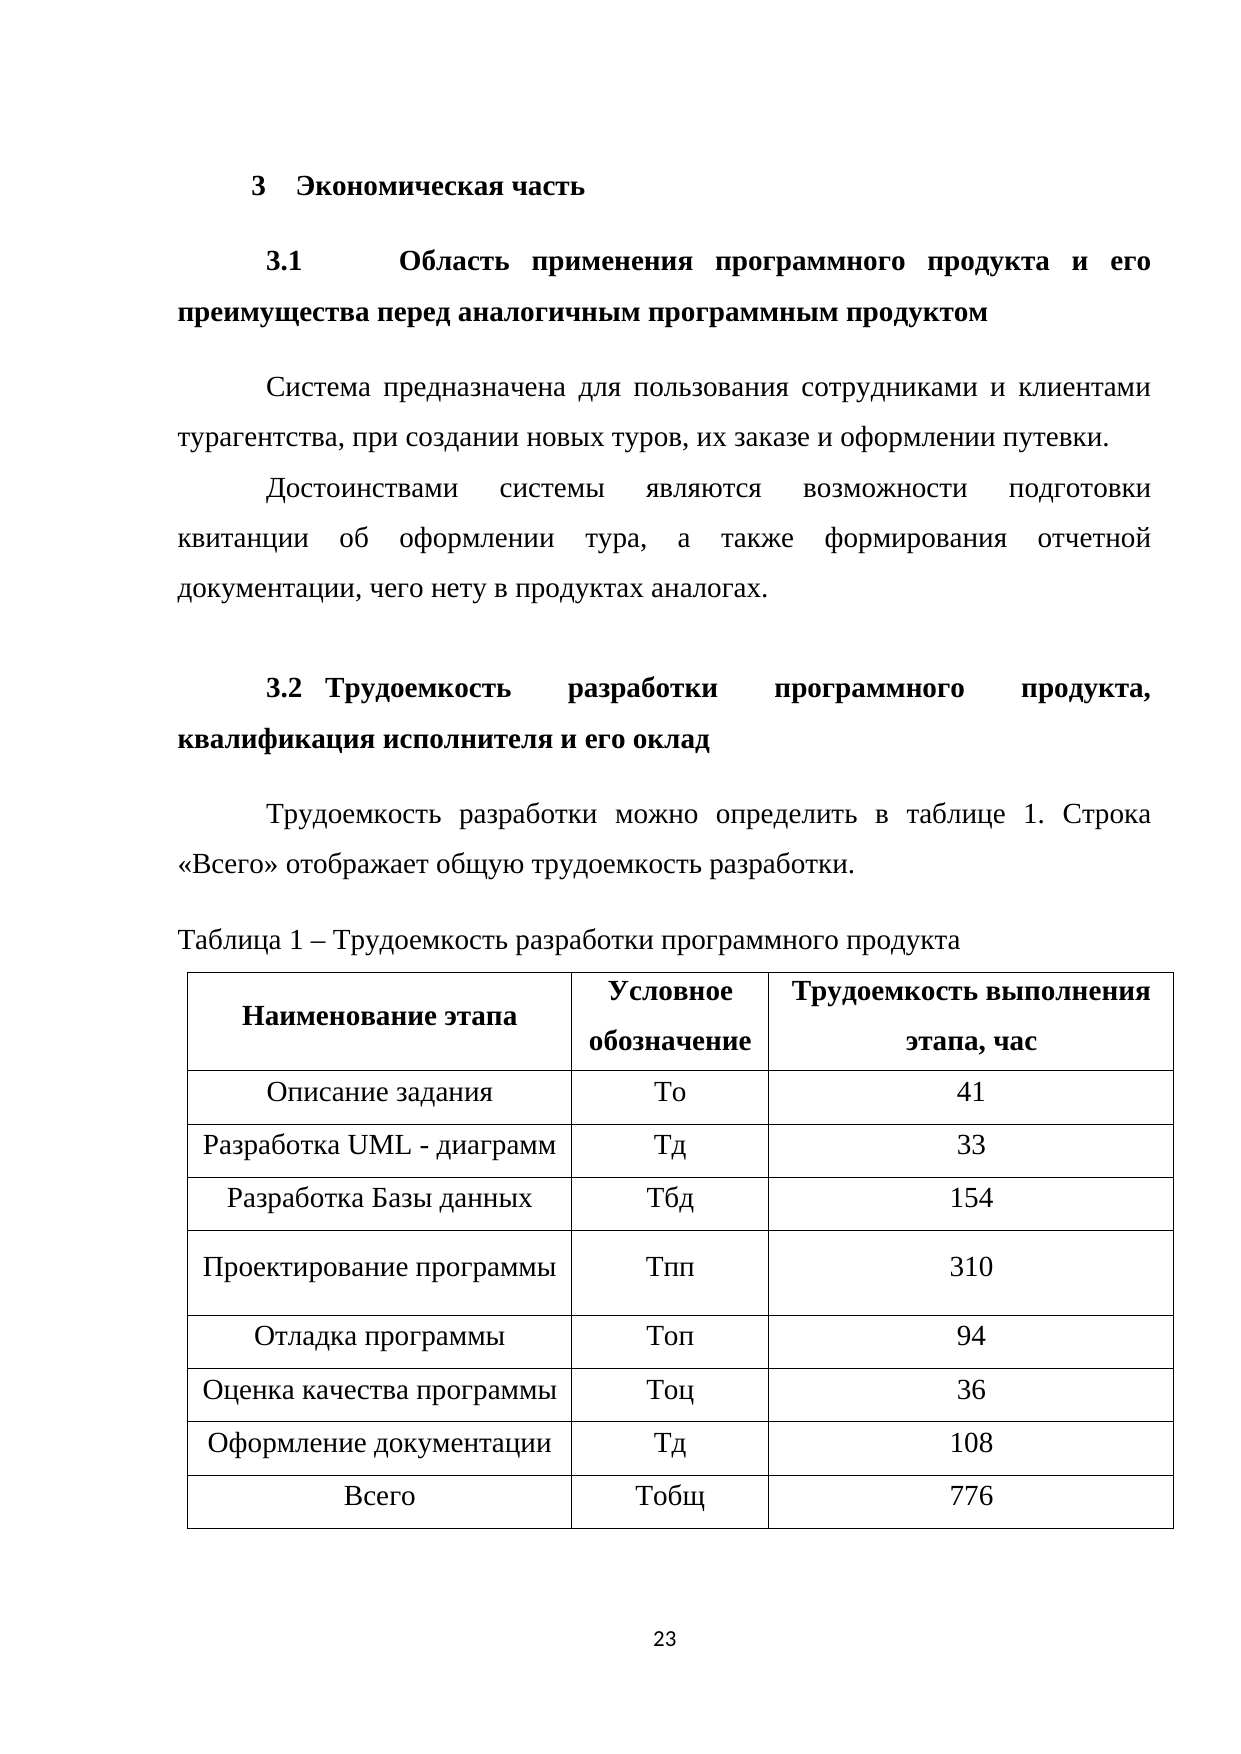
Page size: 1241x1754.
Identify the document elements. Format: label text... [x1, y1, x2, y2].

table_cell Тоц [572, 1369, 768, 1421]
table_cell Тобщ [572, 1476, 768, 1528]
table_cell Тпп [572, 1231, 768, 1315]
table_cell Разработка UML - диаграмм [188, 1125, 571, 1177]
table_cell 41 [769, 1071, 1173, 1123]
table_header Наименование этапа [188, 973, 571, 1070]
table_header Трудоемкость выполнения этапа, час [769, 973, 1173, 1070]
table_cell Разработка Базы данных [188, 1178, 571, 1230]
text Таблица 1 – Трудоемкость разработки программного продукта [177, 922, 1152, 955]
table_cell 154 [769, 1178, 1173, 1230]
table_cell 108 [769, 1422, 1173, 1474]
text Система предназначена для пользования сотрудниками и клиентами турагентства, при создании новых туров, их заказе и оформлении путевки. [177, 369, 1152, 453]
table_cell Описание задания [188, 1071, 571, 1123]
table_cell Оформление документации [188, 1422, 571, 1474]
table_cell Тд [572, 1422, 768, 1474]
table_cell Топ [572, 1316, 768, 1368]
text Трудоемкость разработки можно определить в таблице 1. Строка «Всего» отображает общую трудоемкость разработки. [177, 796, 1152, 880]
table_cell 36 [769, 1369, 1173, 1421]
table_cell Всего [188, 1476, 571, 1528]
list Трудоемкость разработки программного продукта, квалификация исполнителя и его оклад [177, 671, 1152, 754]
table_cell Отладка программы [188, 1316, 571, 1368]
table_cell Проектирование программы [188, 1231, 571, 1315]
table_header Условное обозначение [572, 973, 768, 1070]
table_cell Оценка качества программы [188, 1369, 571, 1421]
table_cell 776 [769, 1476, 1173, 1528]
table_cell 33 [769, 1125, 1173, 1177]
table_cell То [572, 1071, 768, 1123]
text Достоинствами системы являются возможности подготовки квитанции об оформлении тура, а также формирования отчетной документации, чего нету в продуктах аналогах. [177, 470, 1152, 604]
list Область применения программного продукта и его преимущества перед аналогичным программным продуктом [177, 243, 1152, 327]
table_cell 310 [769, 1231, 1173, 1315]
table_cell 94 [769, 1316, 1173, 1368]
list Экономическая часть [177, 168, 1152, 202]
table_cell Тд [572, 1125, 768, 1177]
table_cell Тбд [572, 1178, 768, 1230]
